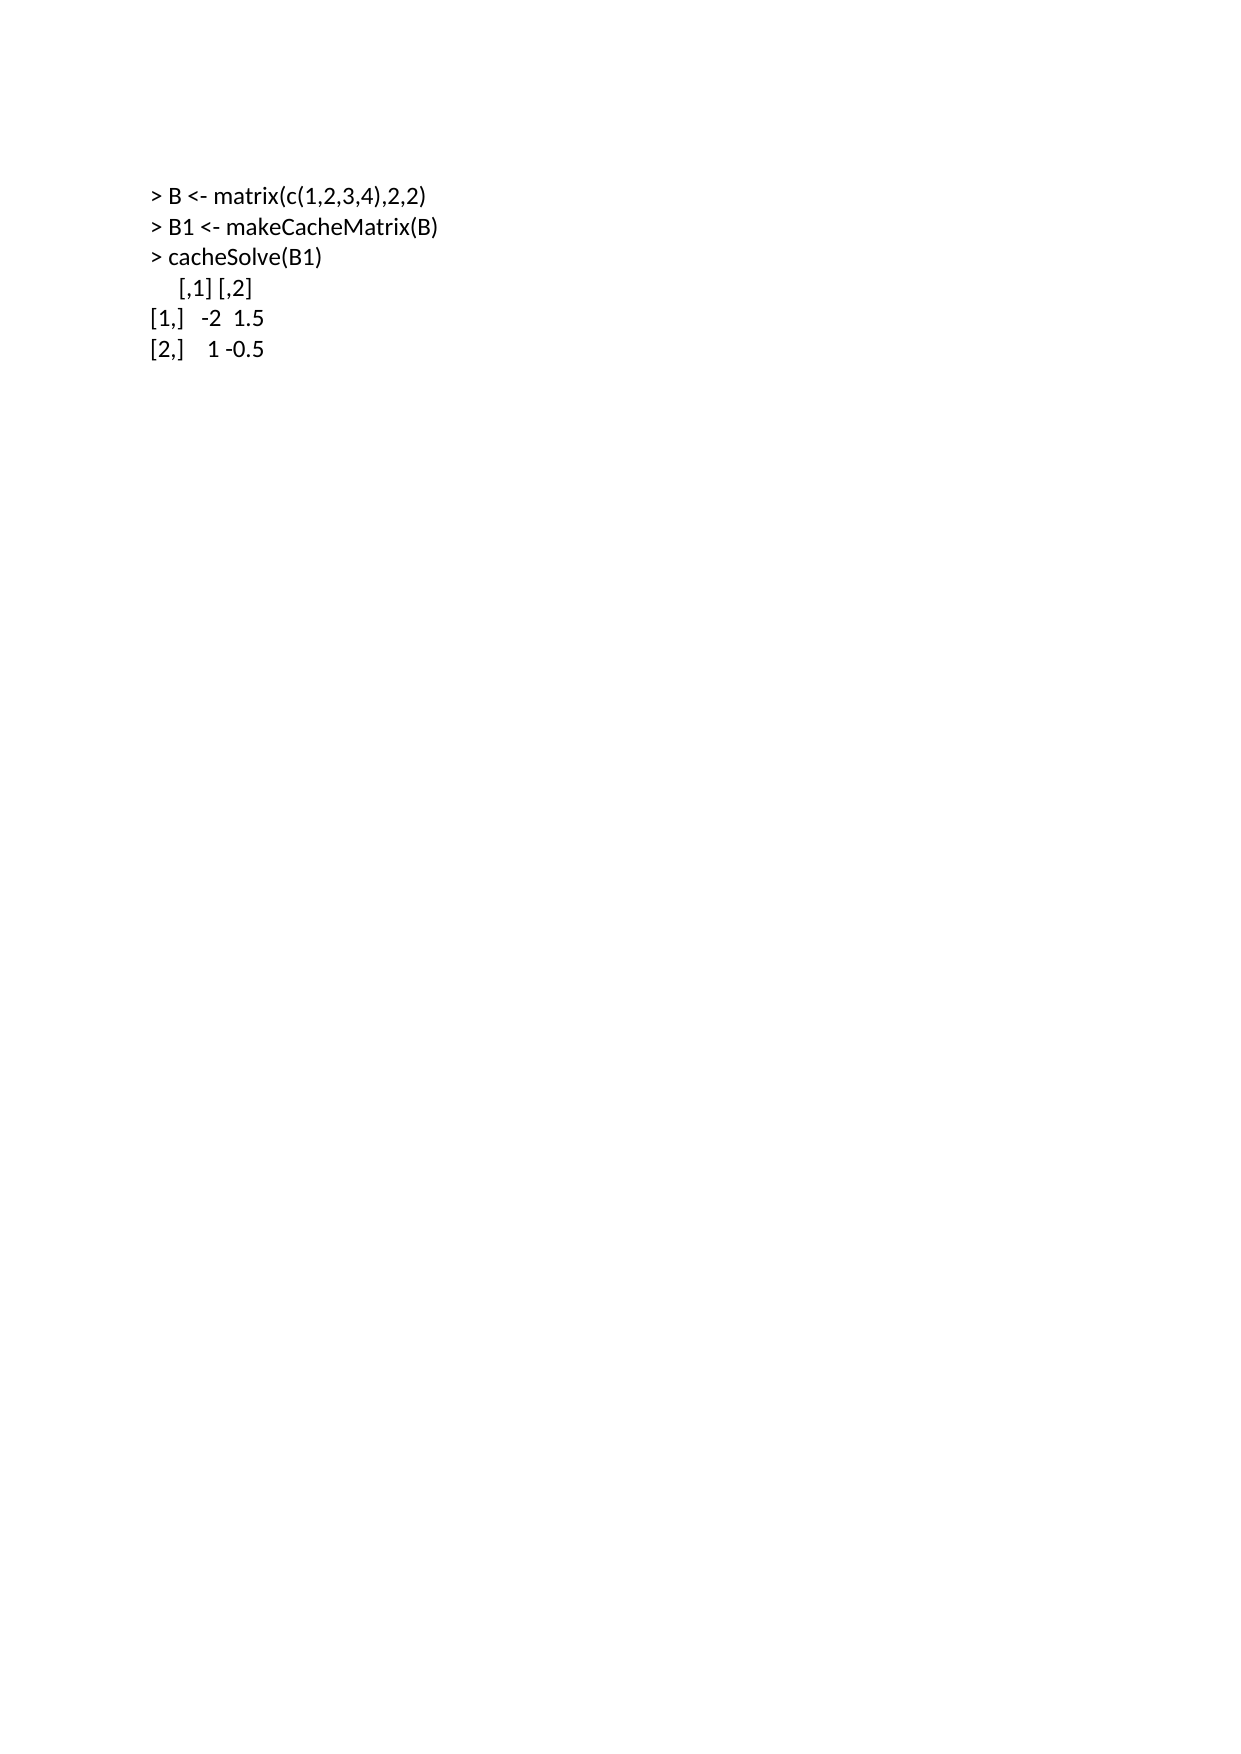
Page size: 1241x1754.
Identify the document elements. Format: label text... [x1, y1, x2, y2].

text [,1] [,2] [150, 272, 1090, 303]
text [2,] 1 -0.5 [150, 333, 1090, 364]
text [1,] -2 1.5 [150, 303, 1090, 333]
text > B <- matrix(c(1,2,3,4),2,2) [150, 181, 1090, 211]
text > cacheSolve(B1) [150, 242, 1090, 272]
text > B1 <- makeCacheMatrix(B) [150, 211, 1090, 242]
